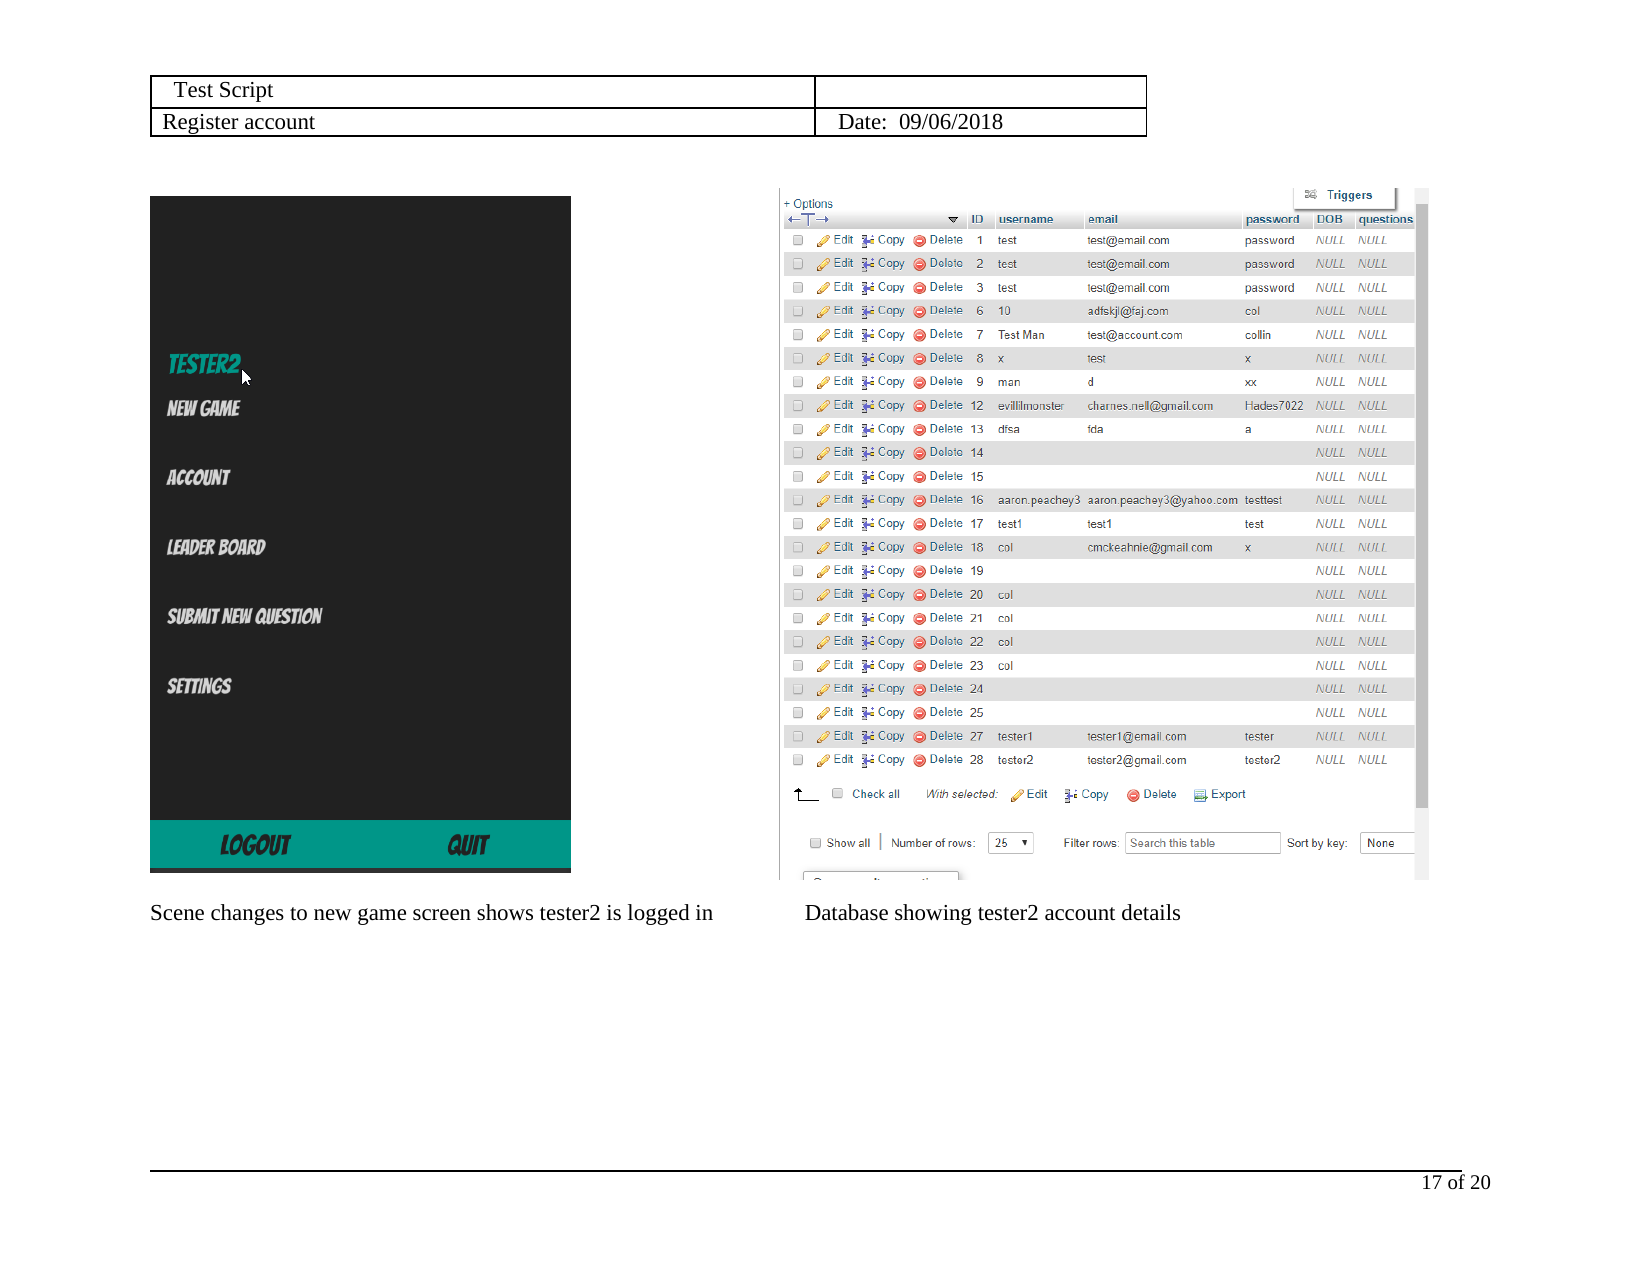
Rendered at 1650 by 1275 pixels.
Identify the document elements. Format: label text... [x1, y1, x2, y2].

picture [150, 196, 571, 873]
picture [779, 188, 1429, 880]
text Scene changes to new game screen shows tester2 is logged in Database showing tester2 account details [150, 899, 1500, 926]
